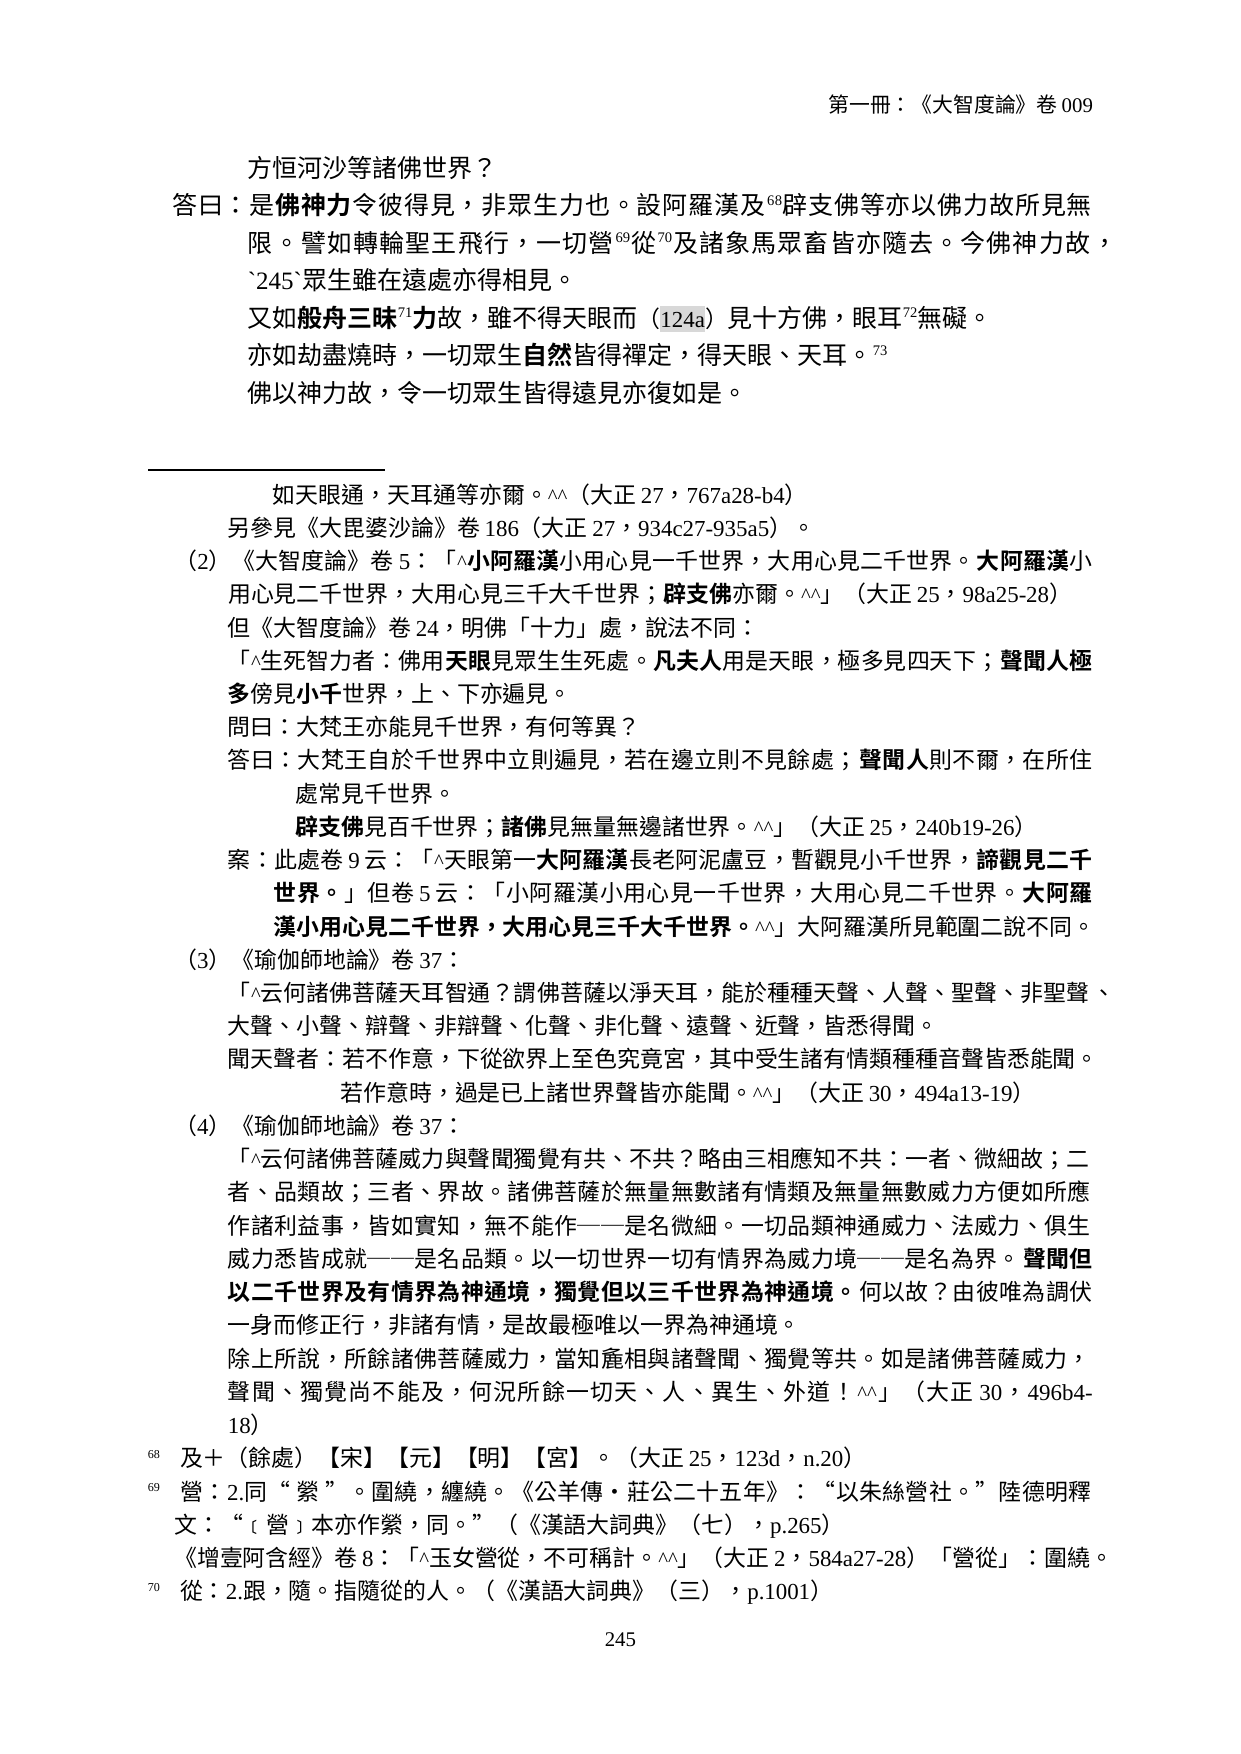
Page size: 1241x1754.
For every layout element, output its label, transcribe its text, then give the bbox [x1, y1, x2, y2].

text 又如般舟三昧力故，雖不得天眼而（124a）見十方佛，眼耳無礙。 [248, 298, 1092, 335]
text 問曰：如弟子中天眼第一大阿羅漢長老阿泥盧豆，暫觀見小千世界，諦觀見二千世界；大辟支佛暫觀見二千世界，諦觀見三千大千世界。今一切人云何能見東方恒河沙等諸佛世界？ [173, 148, 1092, 185]
text 佛以神力故，令一切眾生皆得遠見亦復如是。 [248, 373, 1092, 410]
text 亦如劫盡燒時，一切眾生自然皆得禪定，得天眼、天耳。 [248, 335, 1092, 373]
text 答曰：是佛神力令彼得見，非眾生力也。設阿羅漢及辟支佛等亦以佛力故所見無限。譬如轉輪聖王飛行，一切營從及諸象馬眾畜皆亦隨去。今佛神力故，`245`眾生雖在遠處亦得相見。 [173, 185, 1092, 298]
